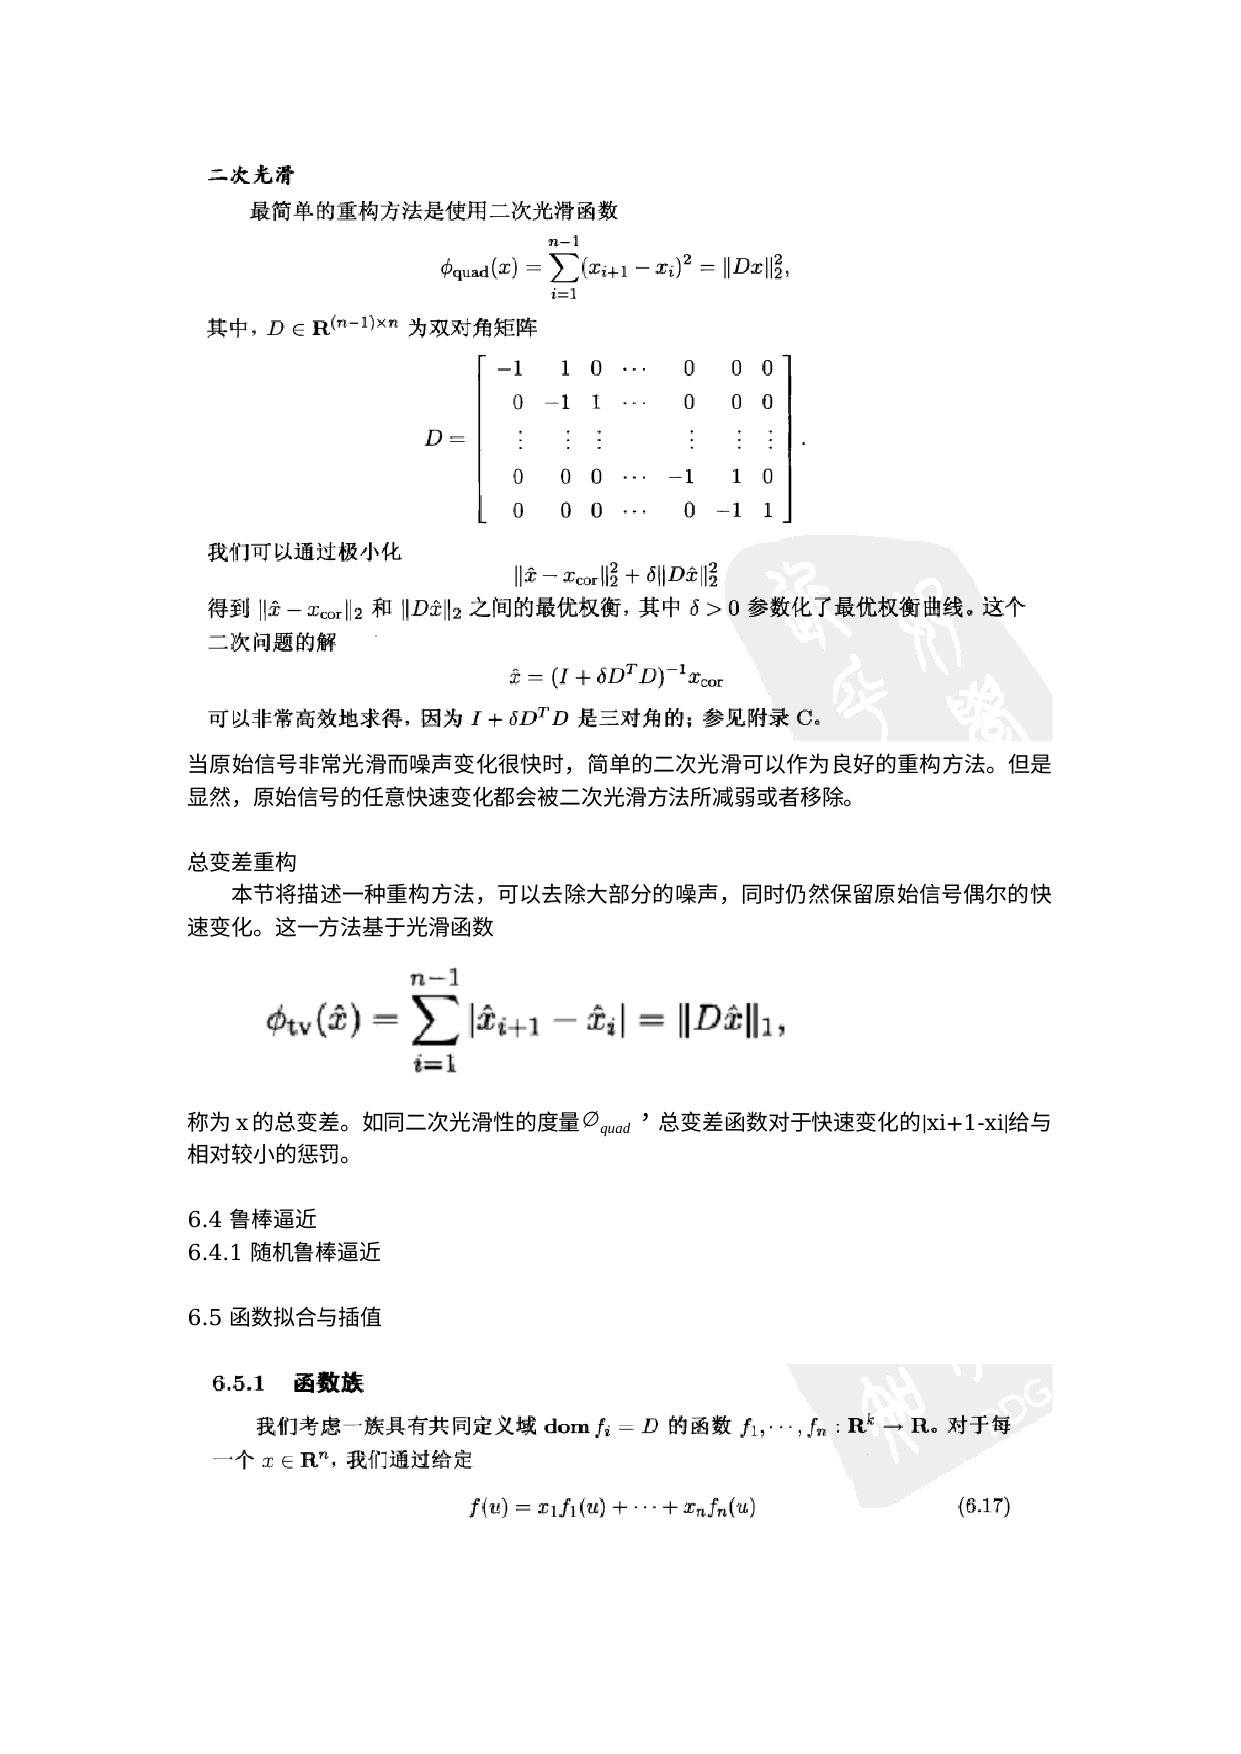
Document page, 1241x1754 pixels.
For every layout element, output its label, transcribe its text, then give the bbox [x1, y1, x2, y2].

picture [187, 1364, 1053, 1533]
picture [187, 162, 1053, 741]
text 本节将描述一种重构方法，可以去除大部分的噪声，同时仍然保留原始信号偶尔的快速变化。这一方法基于光滑函数 [187, 877, 1053, 942]
picture [231, 953, 816, 1093]
text 当原始信号非常光滑而噪声变化很快时，简单的二次光滑可以作为良好的重构方法。但是显然，原始信号的任意快速变化都会被二次光滑方法所减弱或者移除。 [187, 747, 1053, 812]
text 称为x的总变差。如同二次光滑性的度量总变差函数对于快速变化的|xi+1-xi|给与相对较小的惩罚。 [187, 1104, 1053, 1169]
text 6.5 函数拟合与插值 [187, 1299, 1053, 1332]
text 6.4 鲁棒逼近 [187, 1202, 1053, 1234]
text 总变差重构 [187, 844, 1053, 877]
text 6.4.1 随机鲁棒逼近 [187, 1234, 1053, 1267]
